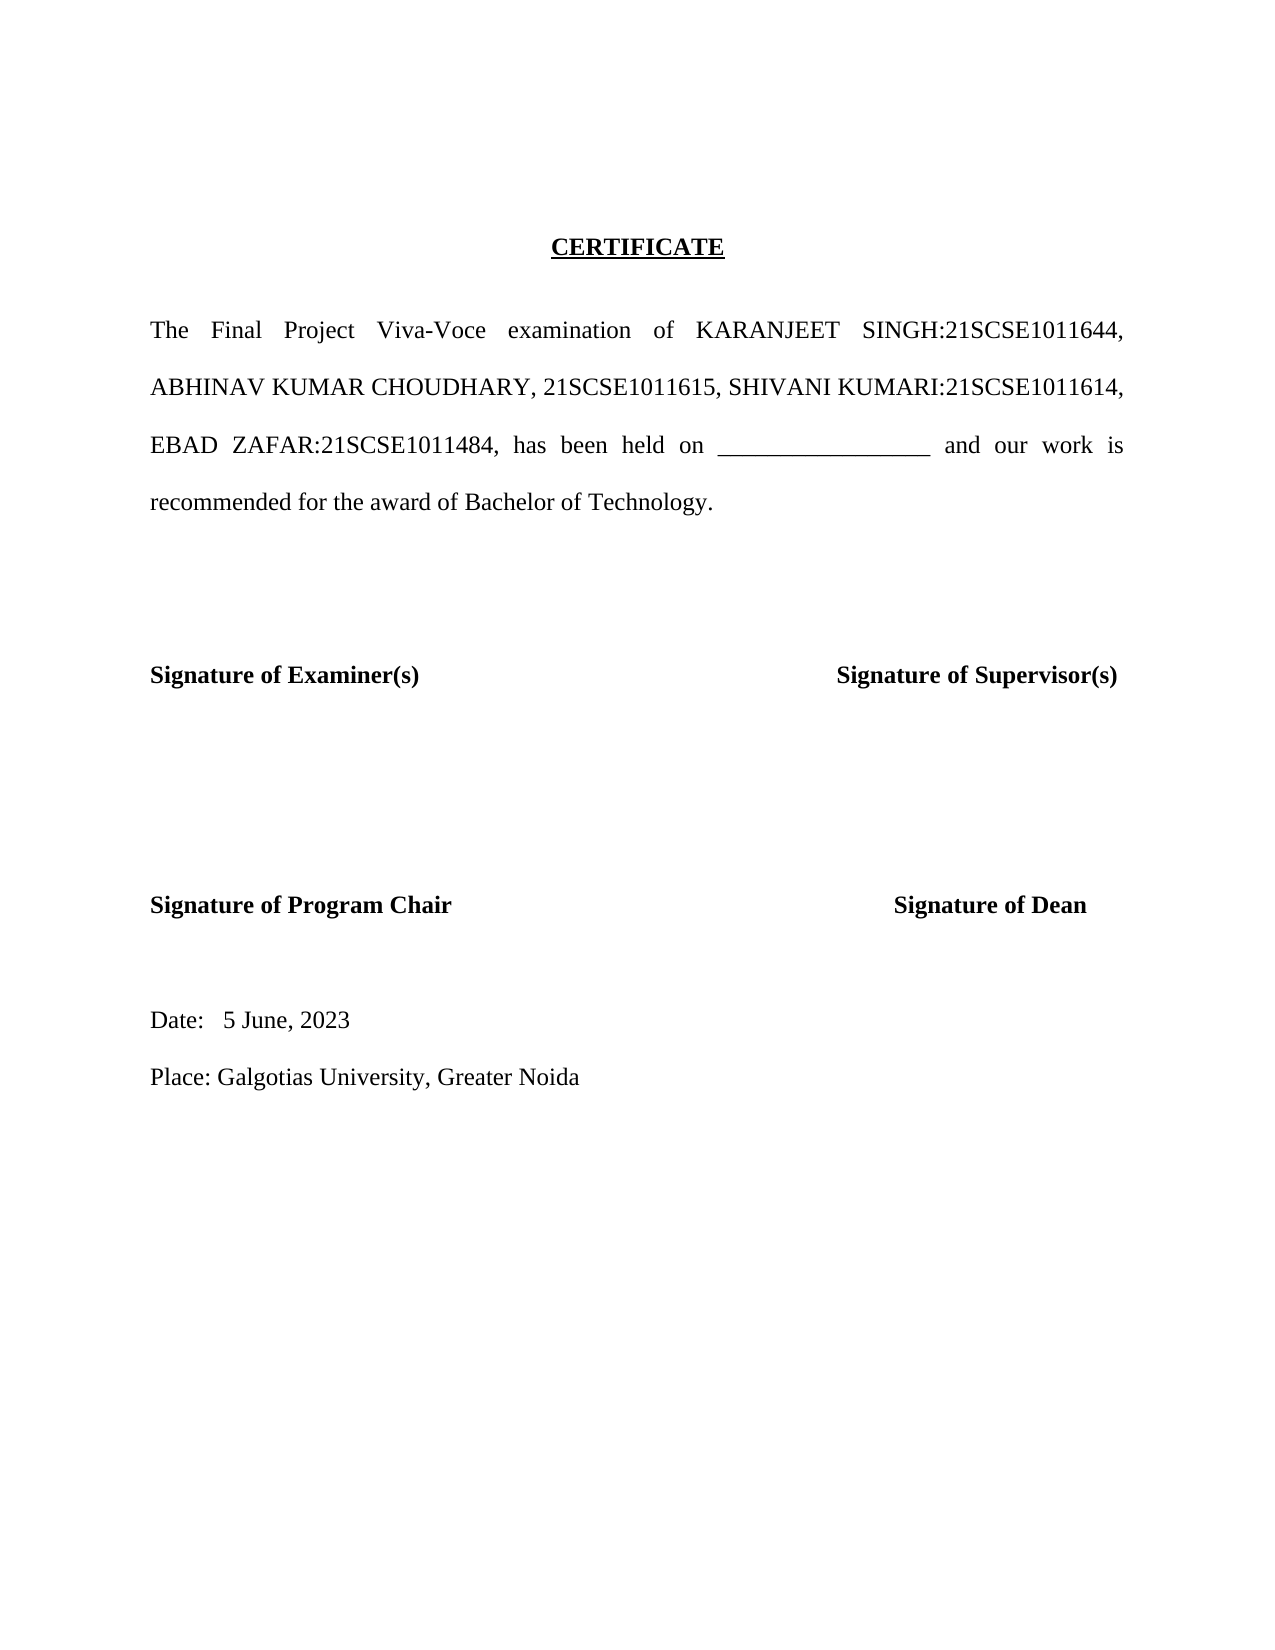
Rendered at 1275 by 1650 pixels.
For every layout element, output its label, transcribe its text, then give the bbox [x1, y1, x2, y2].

text The Final Project Viva-Voce examination of KARANJEET SINGH:21SCSE1011644, ABHINAV KUMAR CHOUDHARY, 21SCSE1011615, SHIVANI KUMARI:21SCSE1011614, EBAD ZAFAR:21SCSE1011484, has been held on _________________ and our work is recommended for the award of Bachelor of Technology. [150, 315, 1125, 516]
text Date: 5 June, 2023 [150, 1005, 1125, 1034]
text Place: Galgotias University, Greater Noida [150, 1062, 1125, 1091]
text Signature of Examiner(s) Signature of Supervisor(s) [150, 660, 1125, 746]
text CERTIFICATE [150, 232, 1125, 261]
text Signature of Program Chair Signature of Dean [150, 890, 1125, 919]
